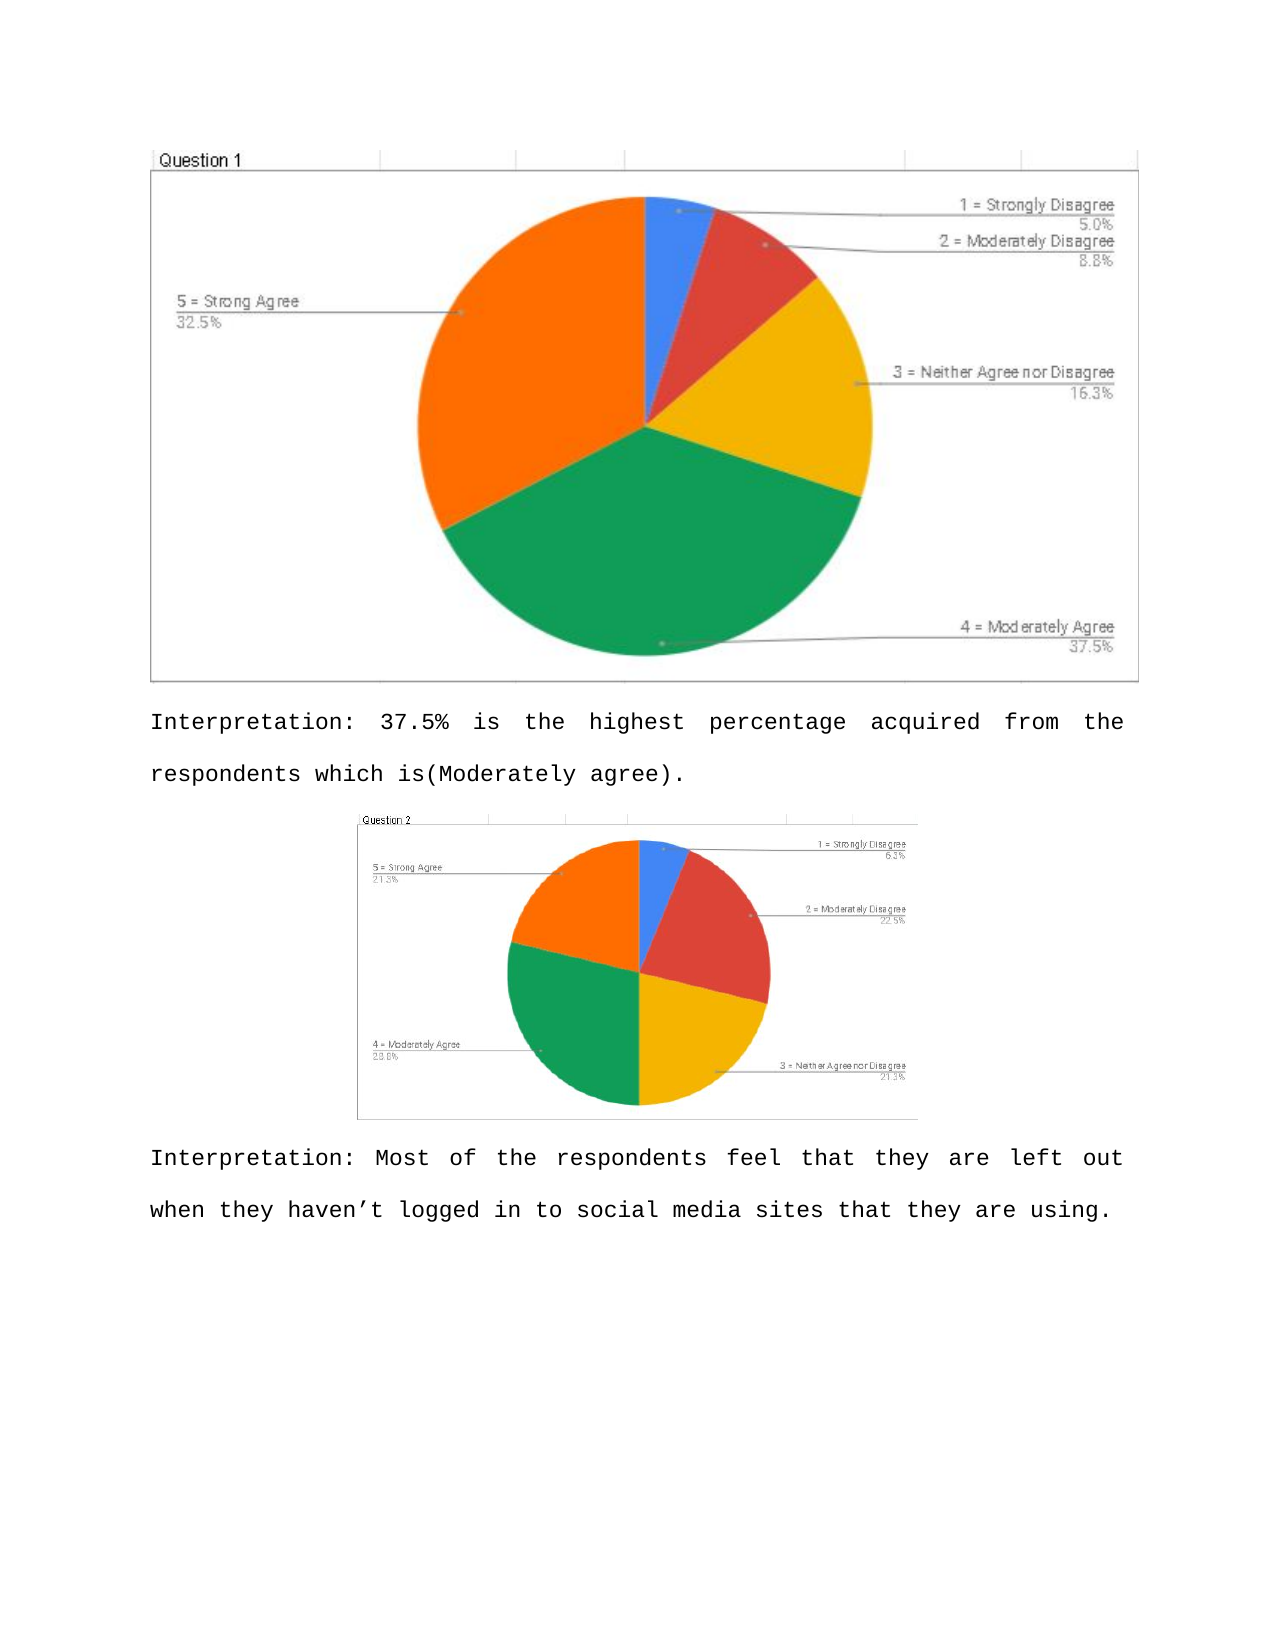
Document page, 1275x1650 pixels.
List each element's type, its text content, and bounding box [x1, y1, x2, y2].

text Interpretation: 37.5% is the highest percentage acquired from the respondents which is(Moderately agree). [150, 710, 1125, 788]
text Interpretation: Most of the respondents feel that they are left out when they haven’t logged in to social media sites that they are using. [150, 1146, 1125, 1224]
picture [150, 150, 1139, 684]
picture [357, 814, 918, 1120]
